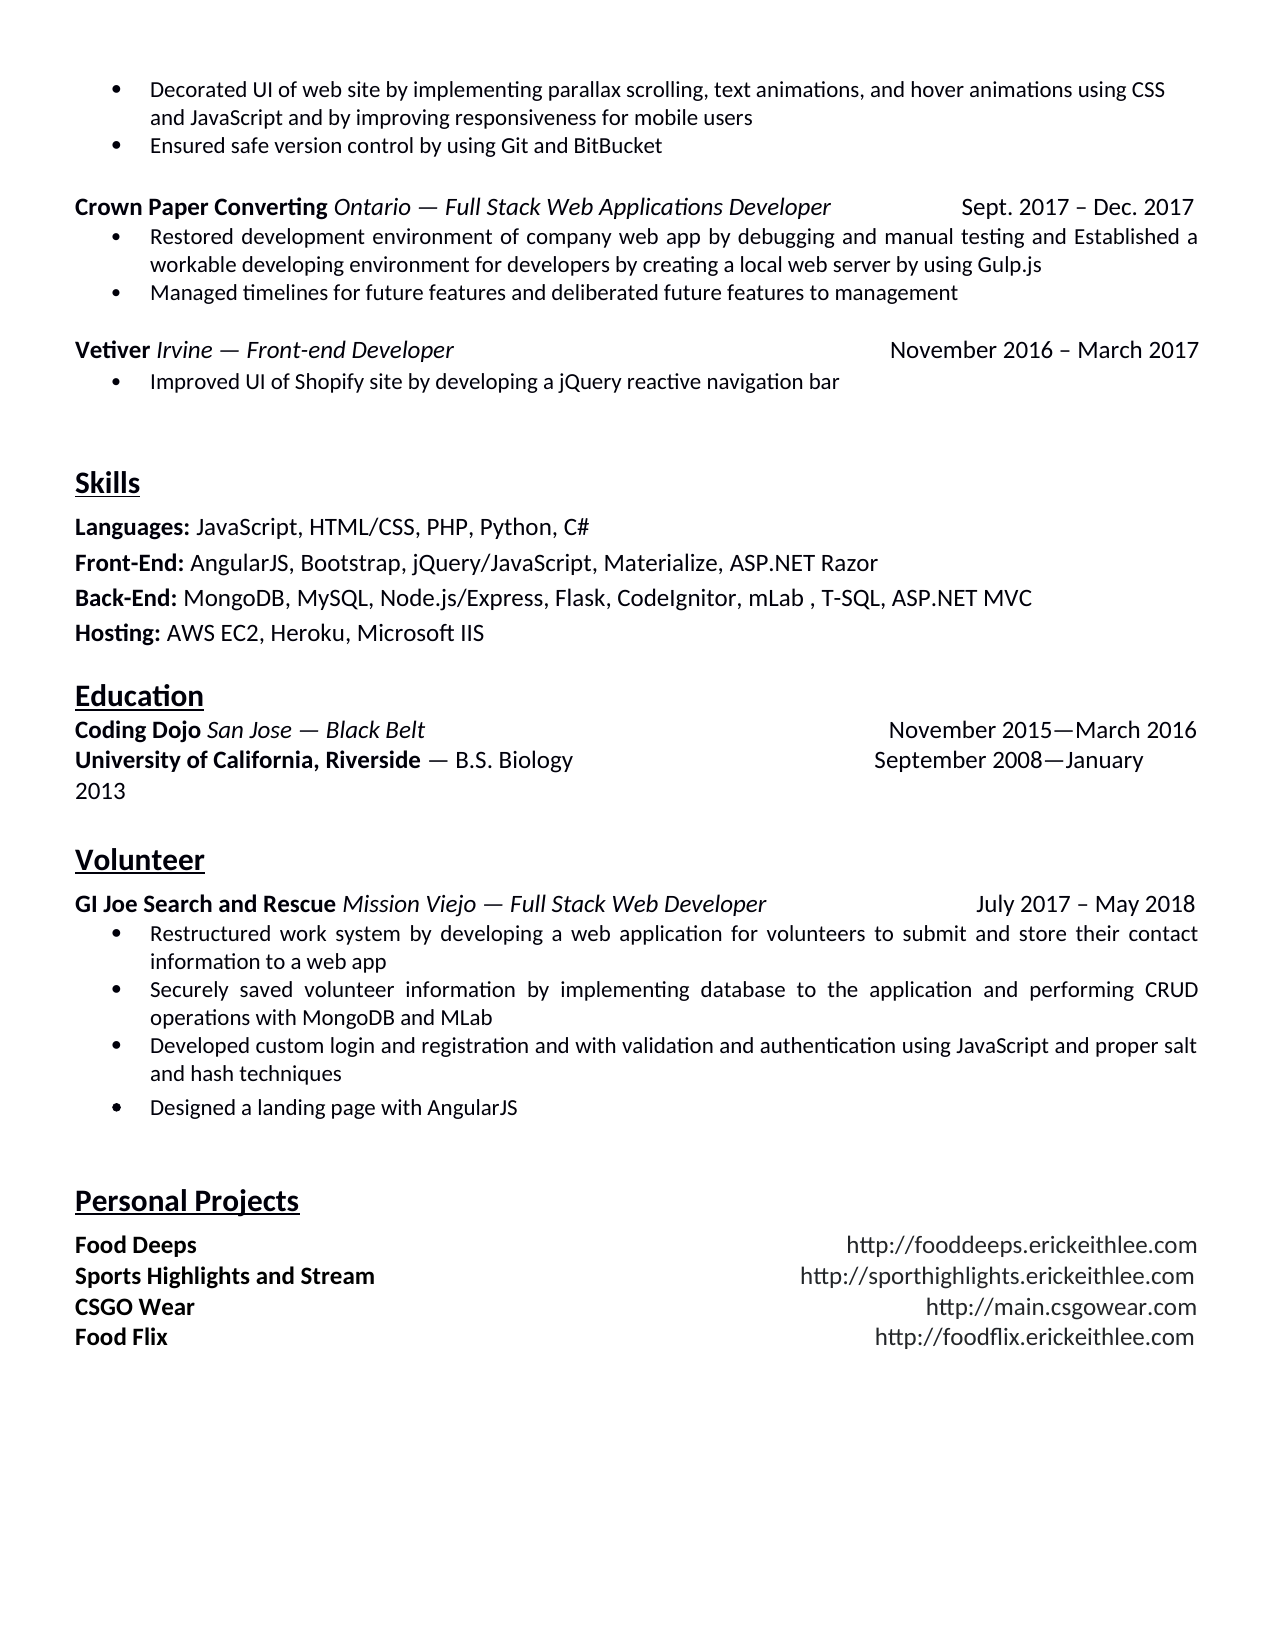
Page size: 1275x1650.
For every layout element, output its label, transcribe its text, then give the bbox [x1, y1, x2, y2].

list Developed custom login and registration and with validation and authentication using JavaScript and proper salt and hash techniques [112, 1031, 1200, 1087]
text GI Joe Search and Rescue Mission Viejo — Full Stack Web Developer July 2017 – May 2018 [75, 888, 1200, 919]
text Food Flix http://foodflix.erickeithlee.com [75, 1321, 1200, 1352]
list Managed timelines for future features and deliberated future features to management [112, 278, 1200, 306]
text Skills [75, 463, 1200, 501]
list Designed a landing page with AngularJS [112, 1093, 1200, 1121]
list Securely saved volunteer information by implementing database to the application and performing CRUD operations with MongoDB and MLab [112, 975, 1200, 1031]
list Improved UI of Shopify site by developing a jQuery reactive navigation bar [112, 367, 1200, 395]
text Food Deeps http://fooddeeps.erickeithlee.com [75, 1229, 1200, 1260]
text Education [75, 676, 1200, 714]
text CSGO Wear http://main.csgowear.com [75, 1291, 1200, 1321]
list Decorated UI of web site by implementing parallax scrolling, text animations, and hover animations using CSS and JavaScript and by improving responsiveness for mobile users [112, 75, 1200, 131]
text Volunteer [75, 840, 1200, 878]
text Vetiver Irvine — Front-end Developer November 2016 – March 2017 [75, 334, 1200, 364]
text Personal Projects [75, 1181, 1200, 1219]
list Restored development environment of company web app by debugging and manual testing and Established a workable developing environment for developers by creating a local web server by using Gulp.js [112, 222, 1200, 278]
text Front-End: AngularJS, Bootstrap, jQuery/JavaScript, Materialize, ASP.NET Razor [75, 547, 1200, 577]
text Coding Dojo San Jose — Black Belt November 2015—March 2016 [75, 714, 1200, 745]
text Back-End: MongoDB, MySQL, Node.js/Express, Flask, CodeIgnitor, mLab , T-SQL, ASP.NET MVC [75, 582, 1200, 613]
text Hosting: AWS EC2, Heroku, Microsoft IIS [75, 617, 1200, 648]
list Restructured work system by developing a web application for volunteers to submit and store their contact information to a web app [112, 919, 1200, 975]
text Crown Paper Converting Ontario — Full Stack Web Applications Developer Sept. 2017 – Dec. 2017 [75, 191, 1200, 222]
text University of California, Riverside — B.S. Biology September 2008—January 2013 [75, 745, 1200, 806]
text Languages: JavaScript, HTML/CSS, PHP, Python, C# [75, 512, 1200, 542]
text Sports Highlights and Stream http://sporthighlights.erickeithlee.com [75, 1260, 1200, 1291]
list Ensured safe version control by using Git and BitBucket [112, 131, 1200, 159]
